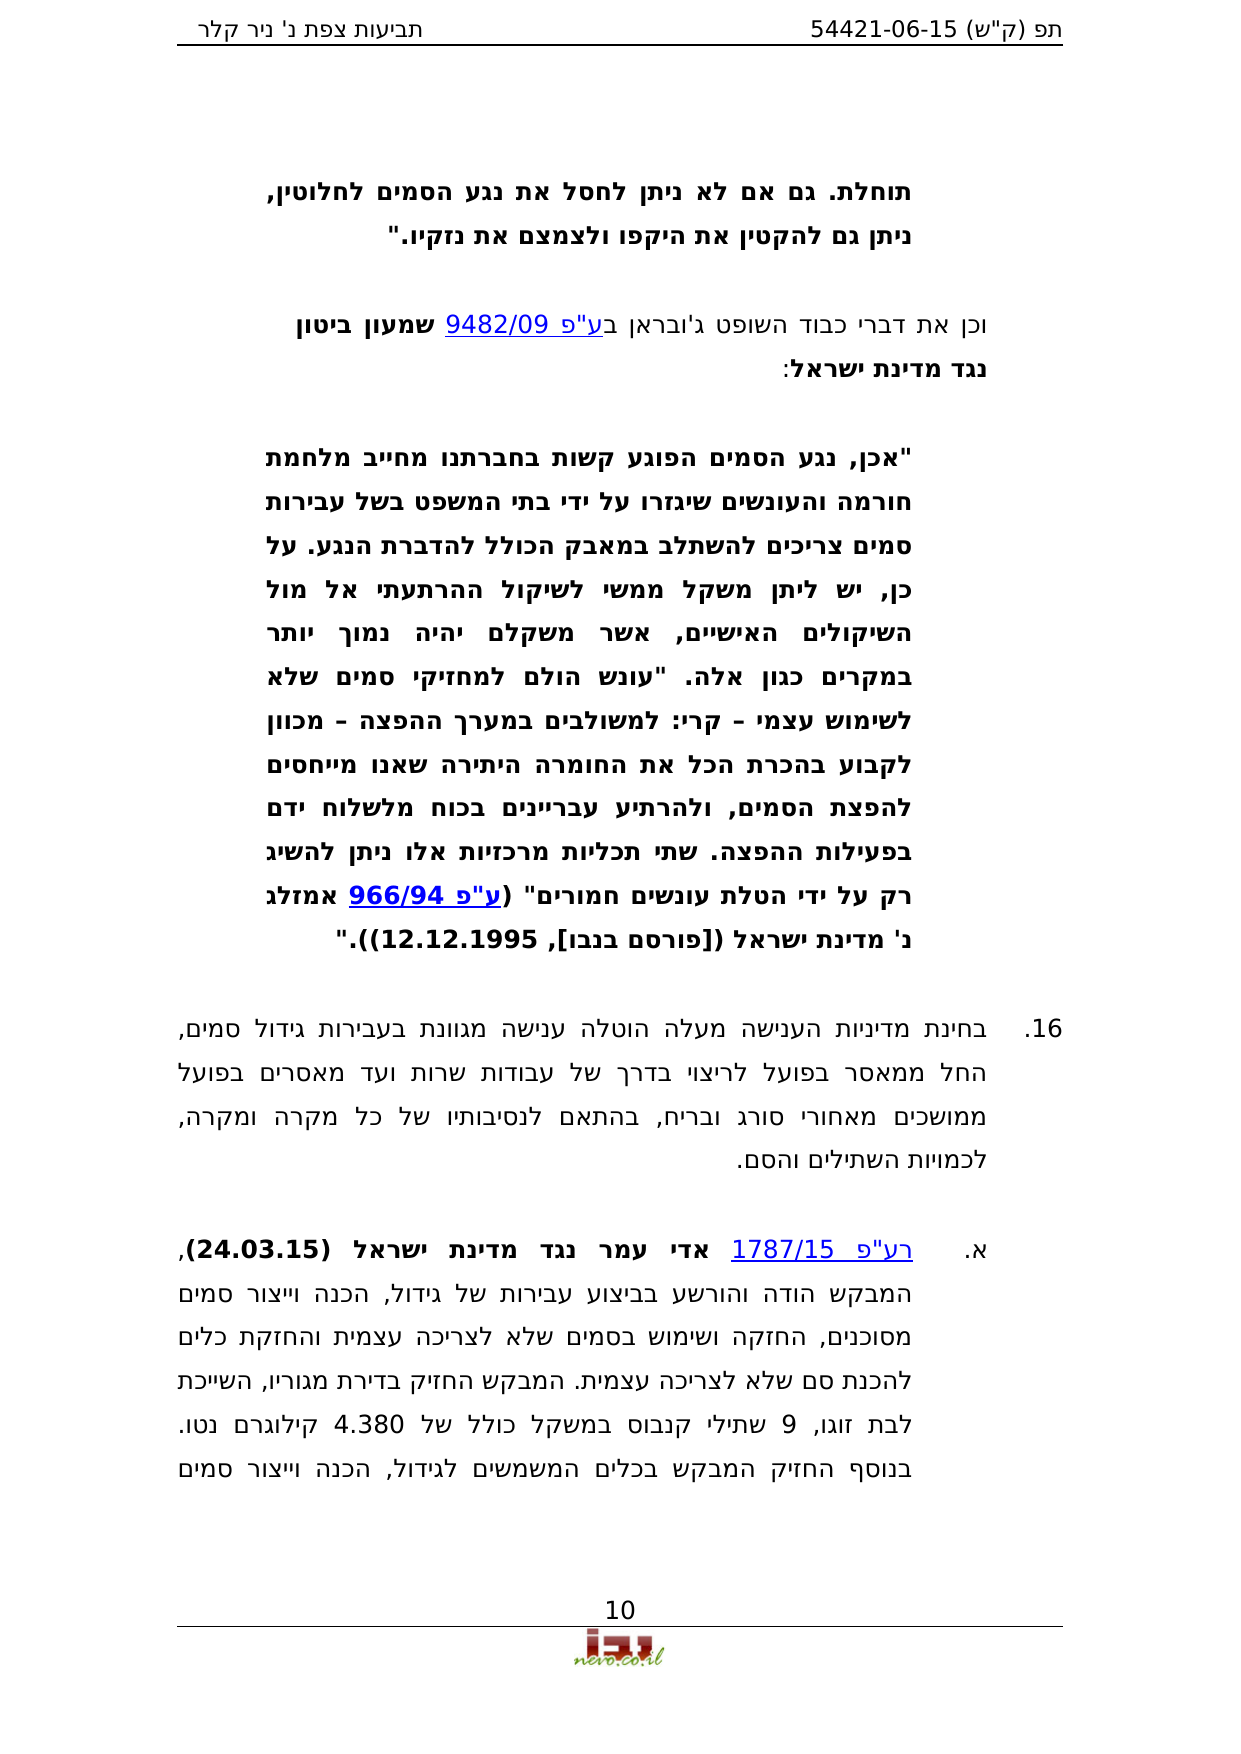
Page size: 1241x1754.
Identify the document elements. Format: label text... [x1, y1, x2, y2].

text וכן את דברי כבוד השופט ג'ובראן בע"פ 9482/09 שמעון ביטון נגד מדינת ישראל: [295, 310, 988, 383]
text "אכן, נגע הסמים הפוגע קשות בחברתנו מחייב מלחמת חורמה והעונשים שיגזרו על ידי בתי המשפט בשל עבירות סמים צריכים להשתלב במאבק הכולל להדברת הנגע. על כן, יש ליתן משקל ממשי לשיקול ההרתעתי אל מול השיקולים האישיים, אשר משקלם יהיה נמוך יותר במקרים כגון אלה. "עונש הולם למחזיקי סמים שלא לשימוש עצמי – קרי: למשולבים במערך ההפצה – מכוון לקבוע בהכרת הכל את החומרה היתירה שאנו מייחסים להפצת הסמים, ולהרתיע עבריינים בכוח מלשלוח ידם בפעילות ההפצה. שתי תכליות מרכזיות אלו ניתן להשיג רק על ידי הטלת עונשים חמורים" (ע"פ 966/94 אמזלג נ' מדינת ישראל ([פורסם בנבו], 12.12.1995))." [266, 444, 913, 954]
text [177, 1235, 988, 1483]
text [266, 177, 913, 250]
picture [574, 1628, 666, 1667]
text 16. בחינת מדיניות הענישה מעלה הוטלה ענישה מגוונת בעבירות גידול סמים, החל ממאסר בפועל לריצוי בדרך של עבודות שרות ועד מאסרים בפועל ממושכים מאחורי סורג ובריח, בהתאם לנסיבותיו של כל מקרה ומקרה, לכמויות השתילים והסם. [177, 1014, 1063, 1175]
